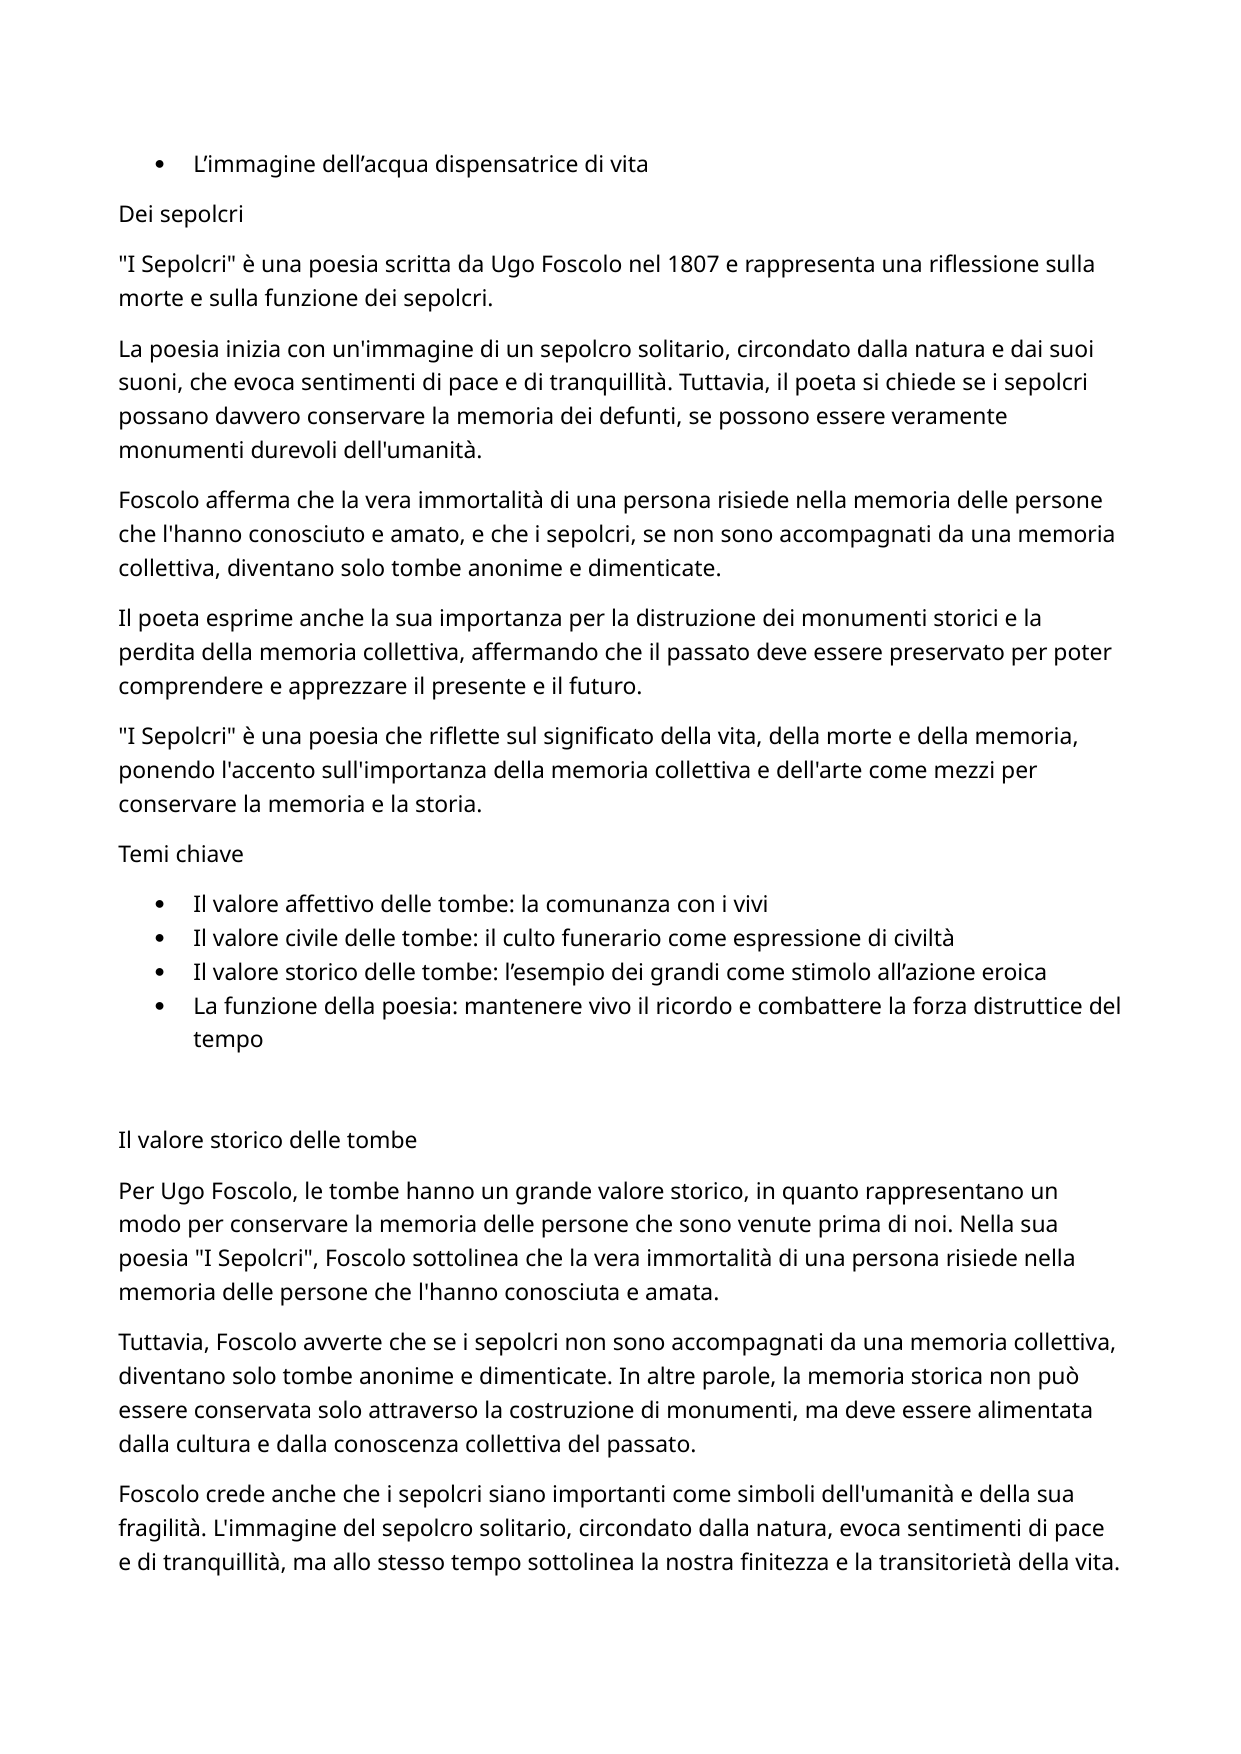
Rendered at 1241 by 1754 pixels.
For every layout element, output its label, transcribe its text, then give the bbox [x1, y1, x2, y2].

list L’immagine dell’acqua dispensatrice di vita [156, 148, 1122, 179]
text "I Sepolcri" è una poesia scritta da Ugo Foscolo nel 1807 e rappresenta una riflessione sulla morte e sulla funzione dei sepolcri. [118, 248, 1122, 313]
text "I Sepolcri" è una poesia che riflette sul significato della vita, della morte e della memoria, ponendo l'accento sull'importanza della memoria collettiva e dell'arte come mezzi per conservare la memoria e la storia. [118, 720, 1122, 819]
text La poesia inizia con un'immagine di un sepolcro solitario, circondato dalla natura e dai suoi suoni, che evoca sentimenti di pace e di tranquillità. Tuttavia, il poeta si chiede se i sepolcri possano davvero conservare la memoria dei defunti, se possono essere veramente monumenti durevoli dell'umanità. [118, 333, 1122, 465]
text Il valore storico delle tombe [118, 1124, 1122, 1156]
list Il valore storico delle tombe: l’esempio dei grandi come stimolo all’azione eroica [156, 956, 1122, 987]
text Tuttavia, Foscolo avverte che se i sepolcri non sono accompagnati da una memoria collettiva, diventano solo tombe anonime e dimenticate. In altre parole, la memoria storica non può essere conservata solo attraverso la costruzione di monumenti, ma deve essere alimentata dalla cultura e dalla conoscenza collettiva del passato. [118, 1326, 1122, 1459]
text Per Ugo Foscolo, le tombe hanno un grande valore storico, in quanto rappresentano un modo per conservare la memoria delle persone che sono venute prima di noi. Nella sua poesia "I Sepolcri", Foscolo sottolinea che la vera immortalità di una persona risiede nella memoria delle persone che l'hanno conosciuta e amata. [118, 1175, 1122, 1307]
text Foscolo crede anche che i sepolcri siano importanti come simboli dell'umanità e della sua fragilità. L'immagine del sepolcro solitario, circondato dalla natura, evoca sentimenti di pace e di tranquillità, ma allo stesso tempo sottolinea la nostra finitezza e la transitorietà della vita. [118, 1478, 1122, 1577]
text Temi chiave [118, 838, 1122, 869]
text Dei sepolcri [118, 198, 1122, 229]
list Il valore civile delle tombe: il culto funerario come espressione di civiltà [156, 922, 1122, 953]
text Il poeta esprime anche la sua importanza per la distruzione dei monumenti storici e la perdita della memoria collettiva, affermando che il passato deve essere preservato per poter comprendere e apprezzare il presente e il futuro. [118, 602, 1122, 701]
list La funzione della poesia: mantenere vivo il ricordo e combattere la forza distruttice del tempo [156, 990, 1122, 1055]
list Il valore affettivo delle tombe: la comunanza con i vivi [156, 888, 1122, 920]
text Foscolo afferma che la vera immortalità di una persona risiede nella memoria delle persone che l'hanno conosciuto e amato, e che i sepolcri, se non sono accompagnati da una memoria collettiva, diventano solo tombe anonime e dimenticate. [118, 484, 1122, 583]
